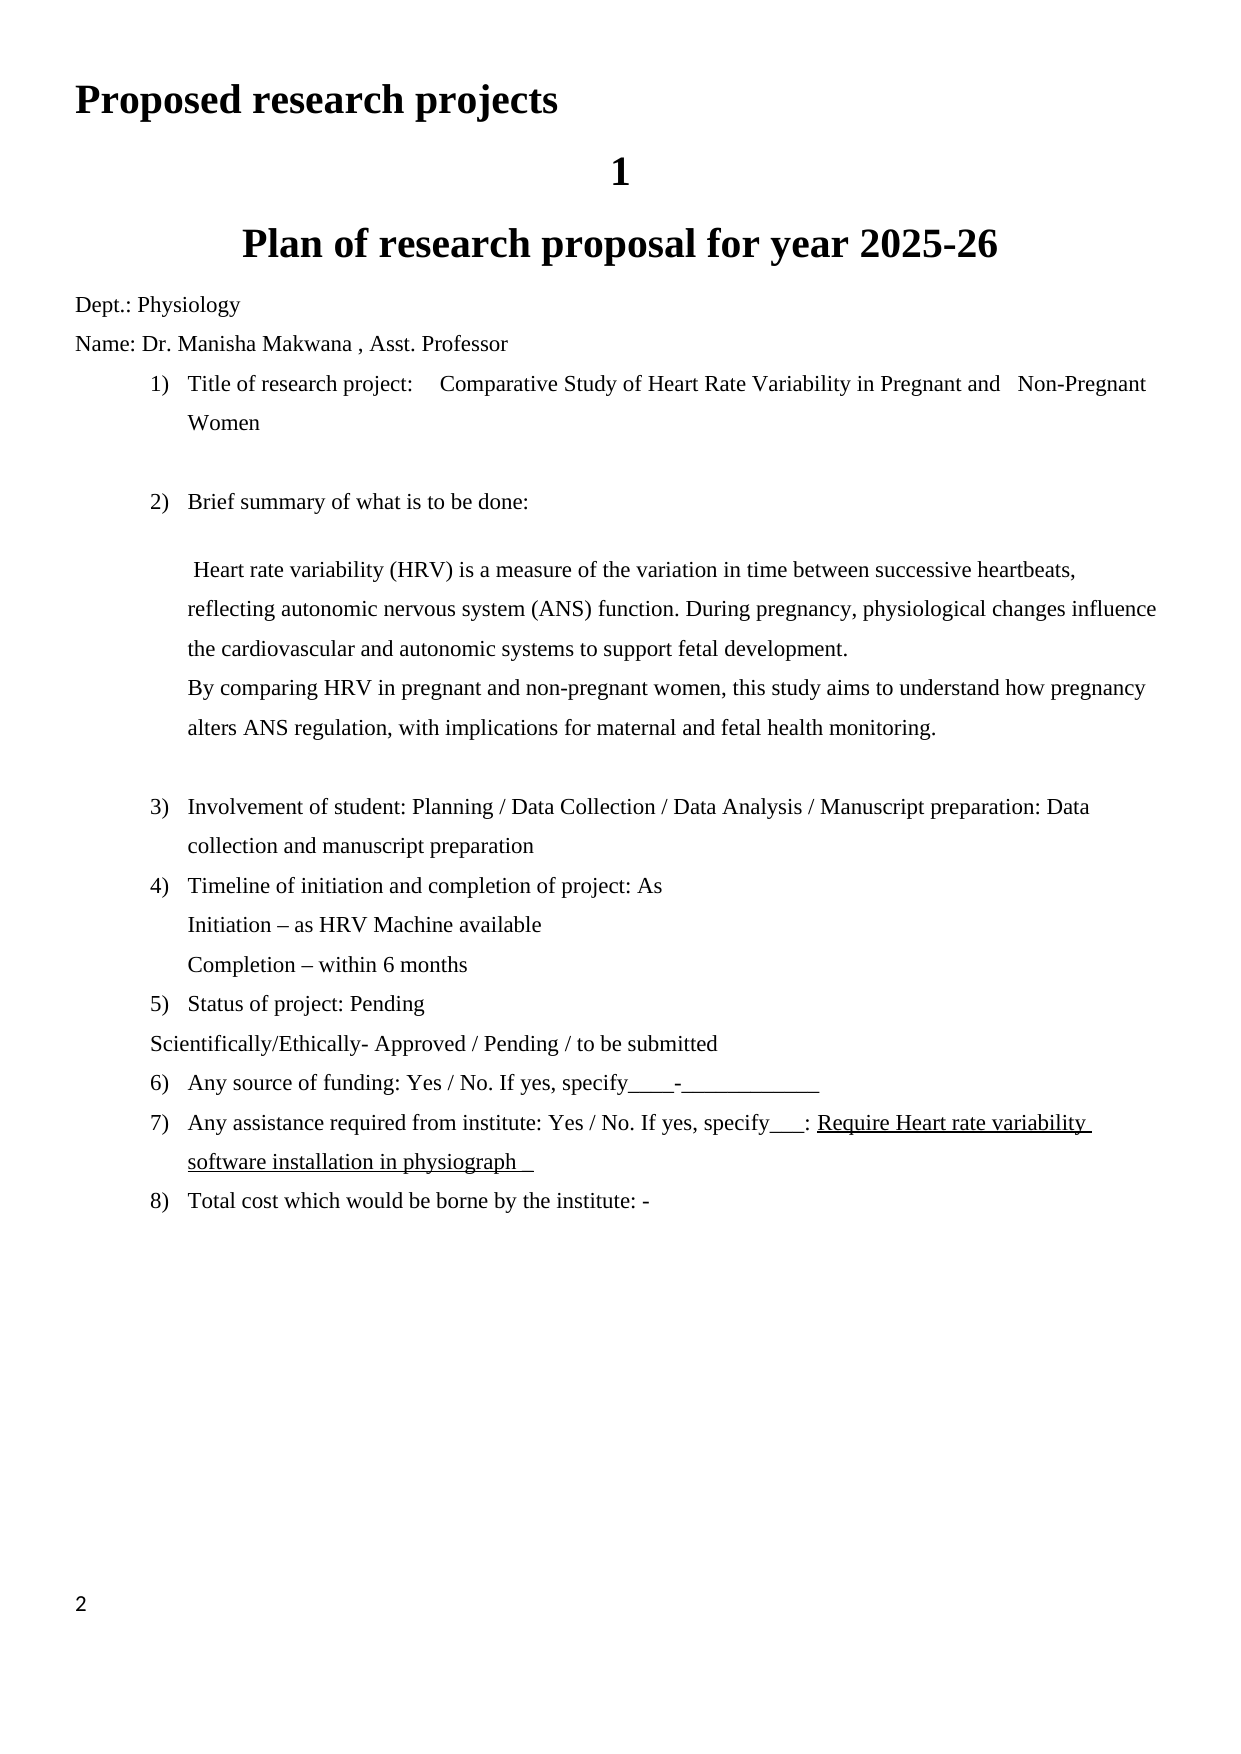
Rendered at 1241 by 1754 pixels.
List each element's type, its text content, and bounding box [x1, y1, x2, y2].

list Brief summary of what is to be done: [150, 488, 1165, 514]
text Name: Dr. Manisha Makwana , Asst. Professor [75, 330, 1165, 356]
list Heart rate variability (HRV) is a measure of the variation in time between successive heartbeats, reflecting autonomic nervous system (ANS) function. During pregnancy, physiological changes influence the cardiovascular and autonomic systems to support fetal development. [187, 556, 1165, 661]
list Status of project: Pending [150, 990, 1165, 1017]
list Any source of funding: Yes / No. If yes, specify____-____________ [150, 1069, 1165, 1096]
list By comparing HRV in pregnant and non-pregnant women, this study aims to understand how pregnancy alters ANS regulation, with implications for maternal and fetal health monitoring. [187, 674, 1165, 740]
list Completion – within 6 months [187, 951, 1165, 977]
text 2 [75, 1589, 1165, 1618]
list Involvement of student: Planning / Data Collection / Data Analysis / Manuscript preparation: Data collection and manuscript preparation [150, 793, 1165, 859]
text Dept.: Physiology [75, 291, 1165, 317]
list Timeline of initiation and completion of project: As [150, 872, 1165, 898]
list Initiation – as HRV Machine available [187, 911, 1165, 938]
list Any assistance required from institute: Yes / No. If yes, specify___: Require Heart rate variability software installation in physiograph _ [150, 1109, 1165, 1174]
text 1 [75, 147, 1165, 195]
text Proposed research projects [75, 75, 1165, 123]
list Title of research project: Comparative Study of Heart Rate Variability in Pregnant and Non-Pregnant Women [150, 369, 1165, 435]
text Scientifically/Ethically- Approved / Pending / to be submitted [75, 1030, 1165, 1056]
list Total cost which would be borne by the institute: - [150, 1188, 1165, 1214]
text Plan of research proposal for year 2025-26 [75, 219, 1165, 267]
